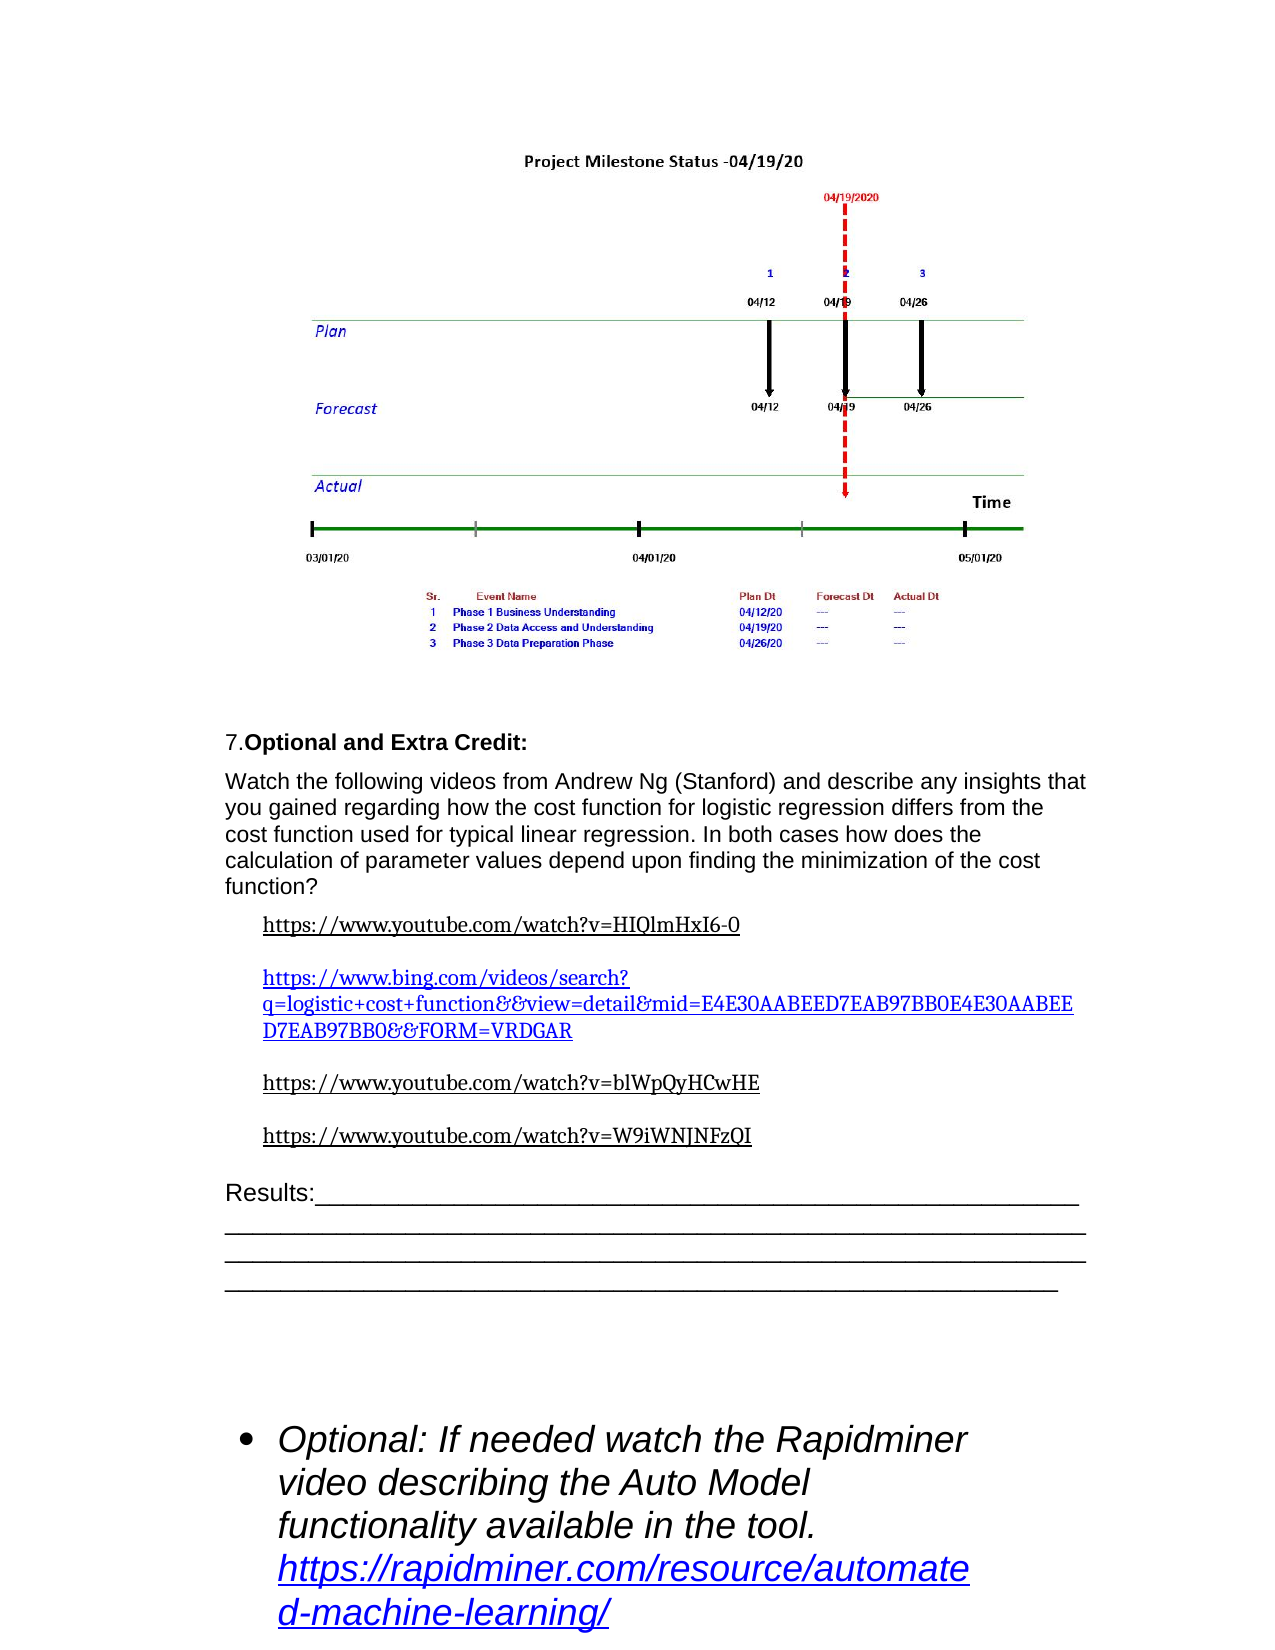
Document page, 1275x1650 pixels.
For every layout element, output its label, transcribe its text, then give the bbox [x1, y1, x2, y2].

text https://www.youtube.com/watch?v=W9iWNJNFzQI [262, 1123, 1087, 1149]
text https://www.youtube.com/watch?v=blWpQyHCwHE [262, 1070, 1087, 1097]
text https://www.bing.com/videos/search?q=logistic+cost+function&&view=detail&mid=E4E30AABEED7EAB97BB0E4E30AABEED7EAB97BB0&&FORM=VRDGAR [262, 965, 1087, 1044]
text 7.Optional and Extra Credit: [225, 729, 1087, 755]
text https://www.youtube.com/watch?v=HIQlmHxI6-0 [262, 912, 1087, 938]
picture [225, 150, 1125, 678]
text Watch the following videos from Andrew Ng (Stanford) and describe any insights that you gained regarding how the cost function for logistic regression differs from the cost function used for typical linear regression. In both cases how does the calculation of parameter values depend upon finding the minimization of the cost function? [225, 768, 1087, 899]
text Results:_______________________________________________________________________________________________________________________________________________________________________________________________________________________________________________ [225, 1178, 1087, 1293]
